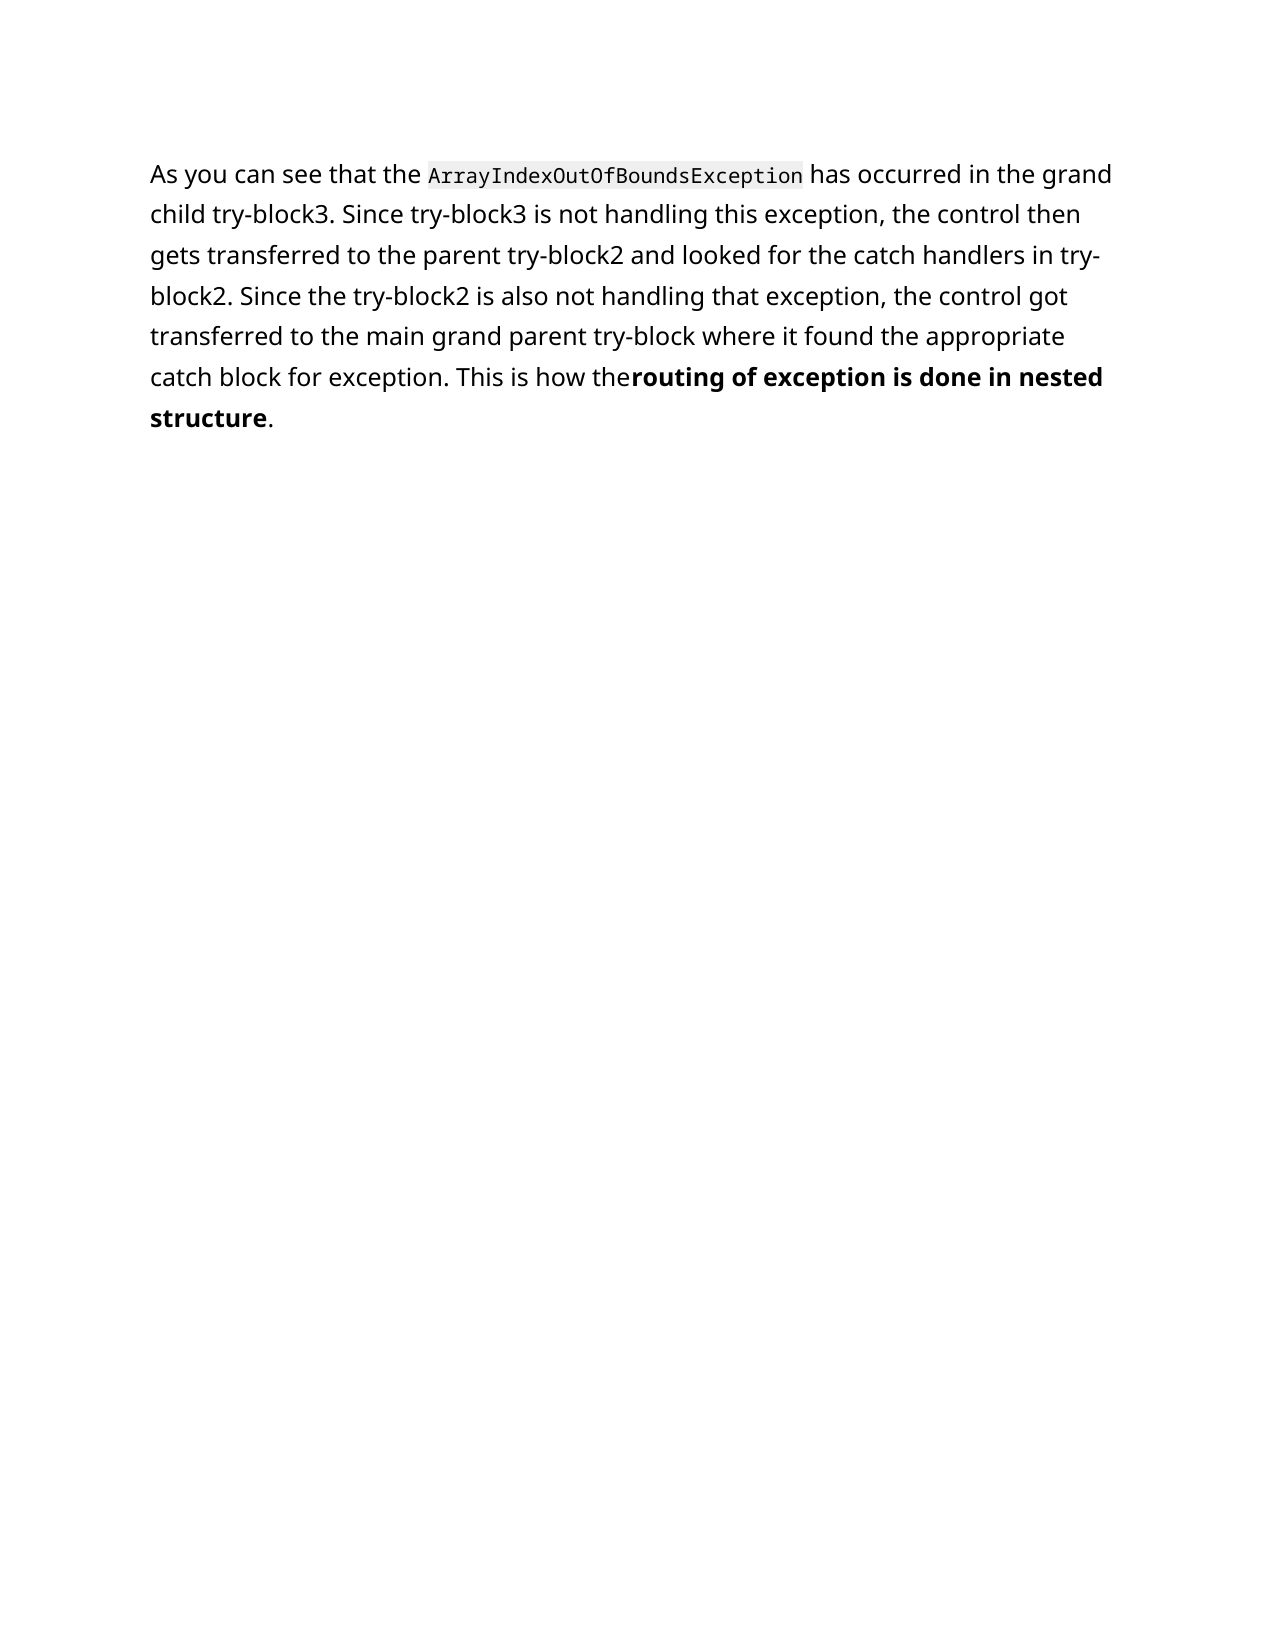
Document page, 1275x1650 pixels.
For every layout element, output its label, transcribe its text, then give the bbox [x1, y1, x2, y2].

text As you can see that the ArrayIndexOutOfBoundsException has occurred in the grand child try-block3. Since try-block3 is not handling this exception, the control then gets transferred to the parent try-block2 and looked for the catch handlers in try-block2. Since the try-block2 is also not handling that exception, the control got transferred to the main grand parent try-block where it found the appropriate catch block for exception. This is how therouting of exception is done in nested structure. [150, 150, 1125, 434]
